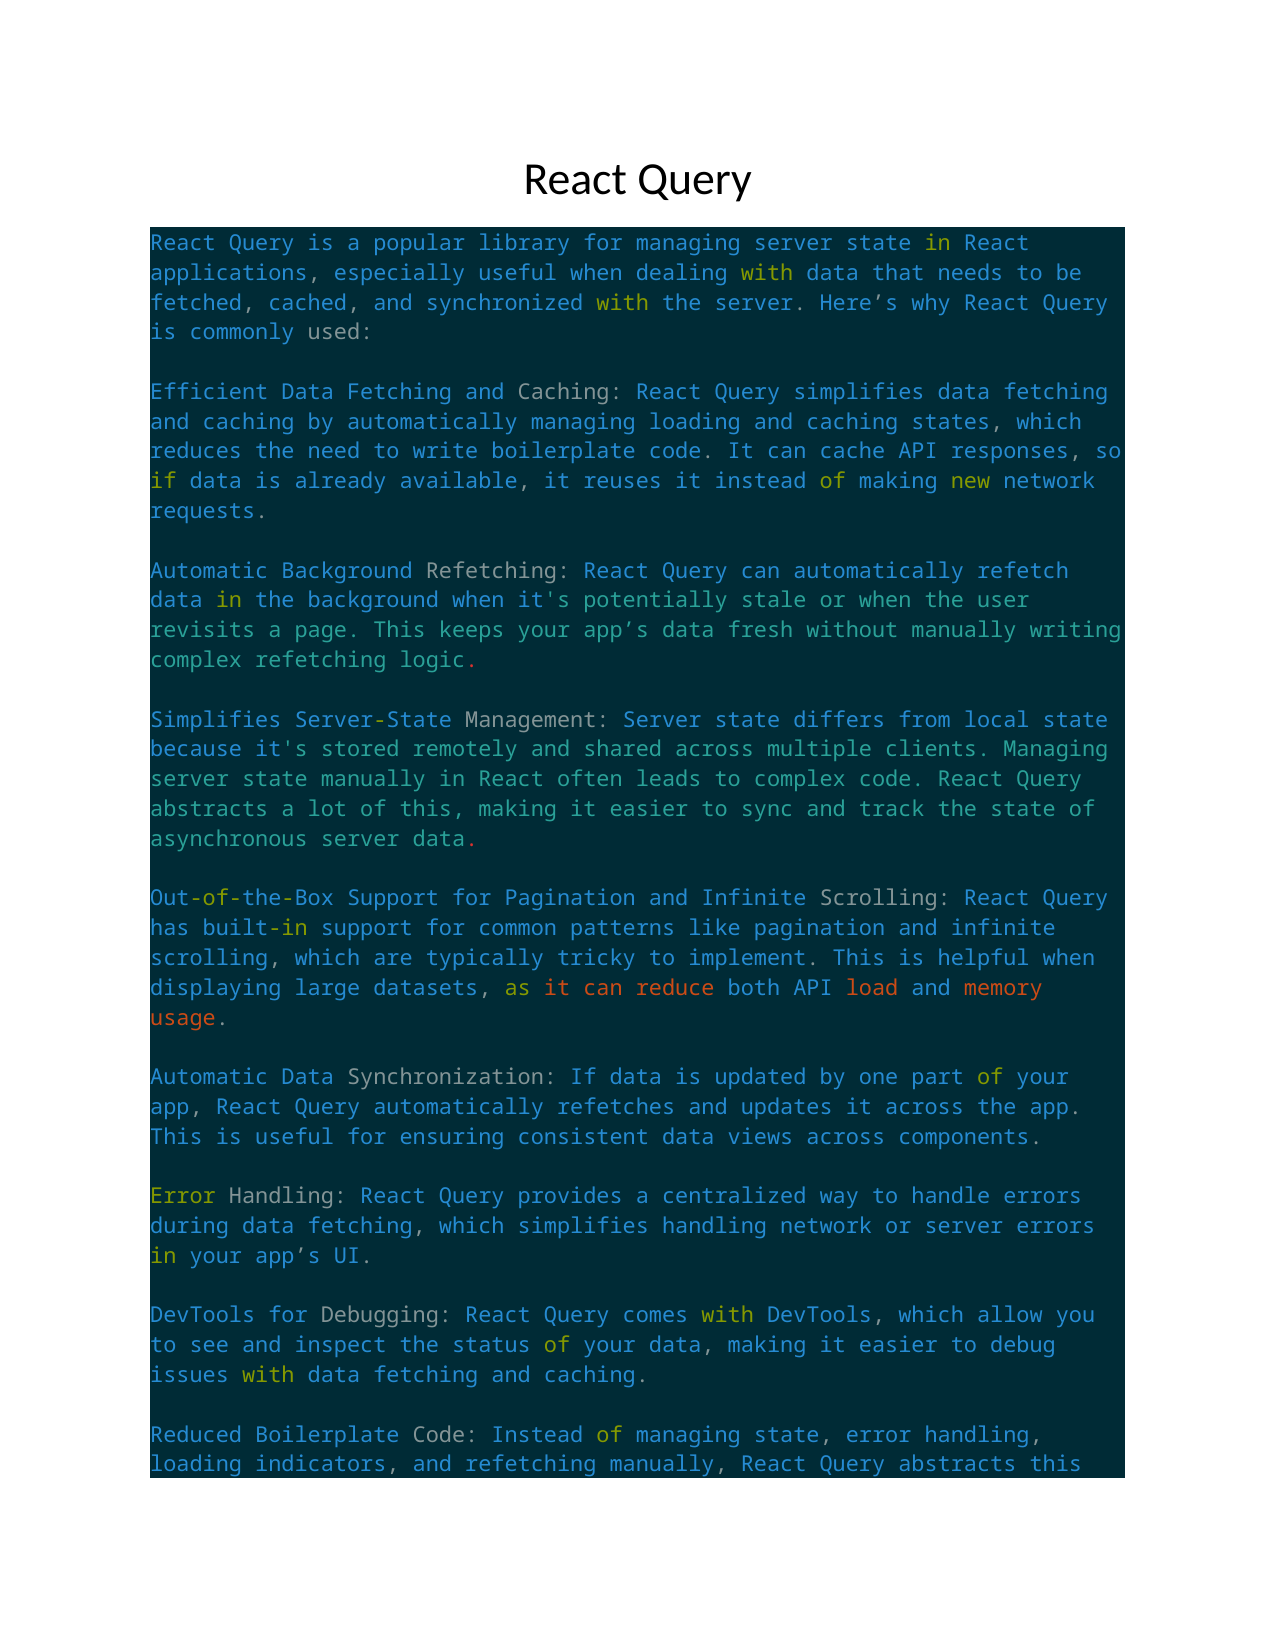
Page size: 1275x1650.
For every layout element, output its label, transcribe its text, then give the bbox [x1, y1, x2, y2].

text Automatic Background Refetching: React Query can automatically refetch data in the background when it's potentially stale or when the user revisits a page. This keeps your app’s data fresh without manually writing complex refetching logic. [150, 555, 1125, 674]
text React Query [150, 150, 1125, 206]
text Automatic Data Synchronization: If data is updated by one part of your app, React Query automatically refetches and updates it across the app. This is useful for ensuring consistent data views across components. [150, 1061, 1125, 1151]
text DevTools for Debugging: React Query comes with DevTools, which allow you to see and inspect the status of your data, making it easier to debug issues with data fetching and caching. [150, 1299, 1125, 1389]
text React Query is a popular library for managing server state in React applications, especially useful when dealing with data that needs to be fetched, cached, and synchronized with the server. Here’s why React Query is commonly used: [150, 227, 1125, 346]
text Simplifies Server-State Management: Server state differs from local state because it's stored remotely and shared across multiple clients. Managing server state manually in React often leads to complex code. React Query abstracts a lot of this, making it easier to sync and track the state of asynchronous server data. [150, 704, 1125, 853]
text Error Handling: React Query provides a centralized way to handle errors during data fetching, which simplifies handling network or server errors in your app’s UI. [150, 1180, 1125, 1270]
text Efficient Data Fetching and Caching: React Query simplifies data fetching and caching by automatically managing loading and caching states, which reduces the need to write boilerplate code. It can cache API responses, so if data is already available, it reuses it instead of making new network requests. [150, 376, 1125, 525]
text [150, 1419, 1125, 1478]
text Out-of-the-Box Support for Pagination and Infinite Scrolling: React Query has built-in support for common patterns like pagination and infinite scrolling, which are typically tricky to implement. This is helpful when displaying large datasets, as it can reduce both API load and memory usage. [150, 882, 1125, 1031]
